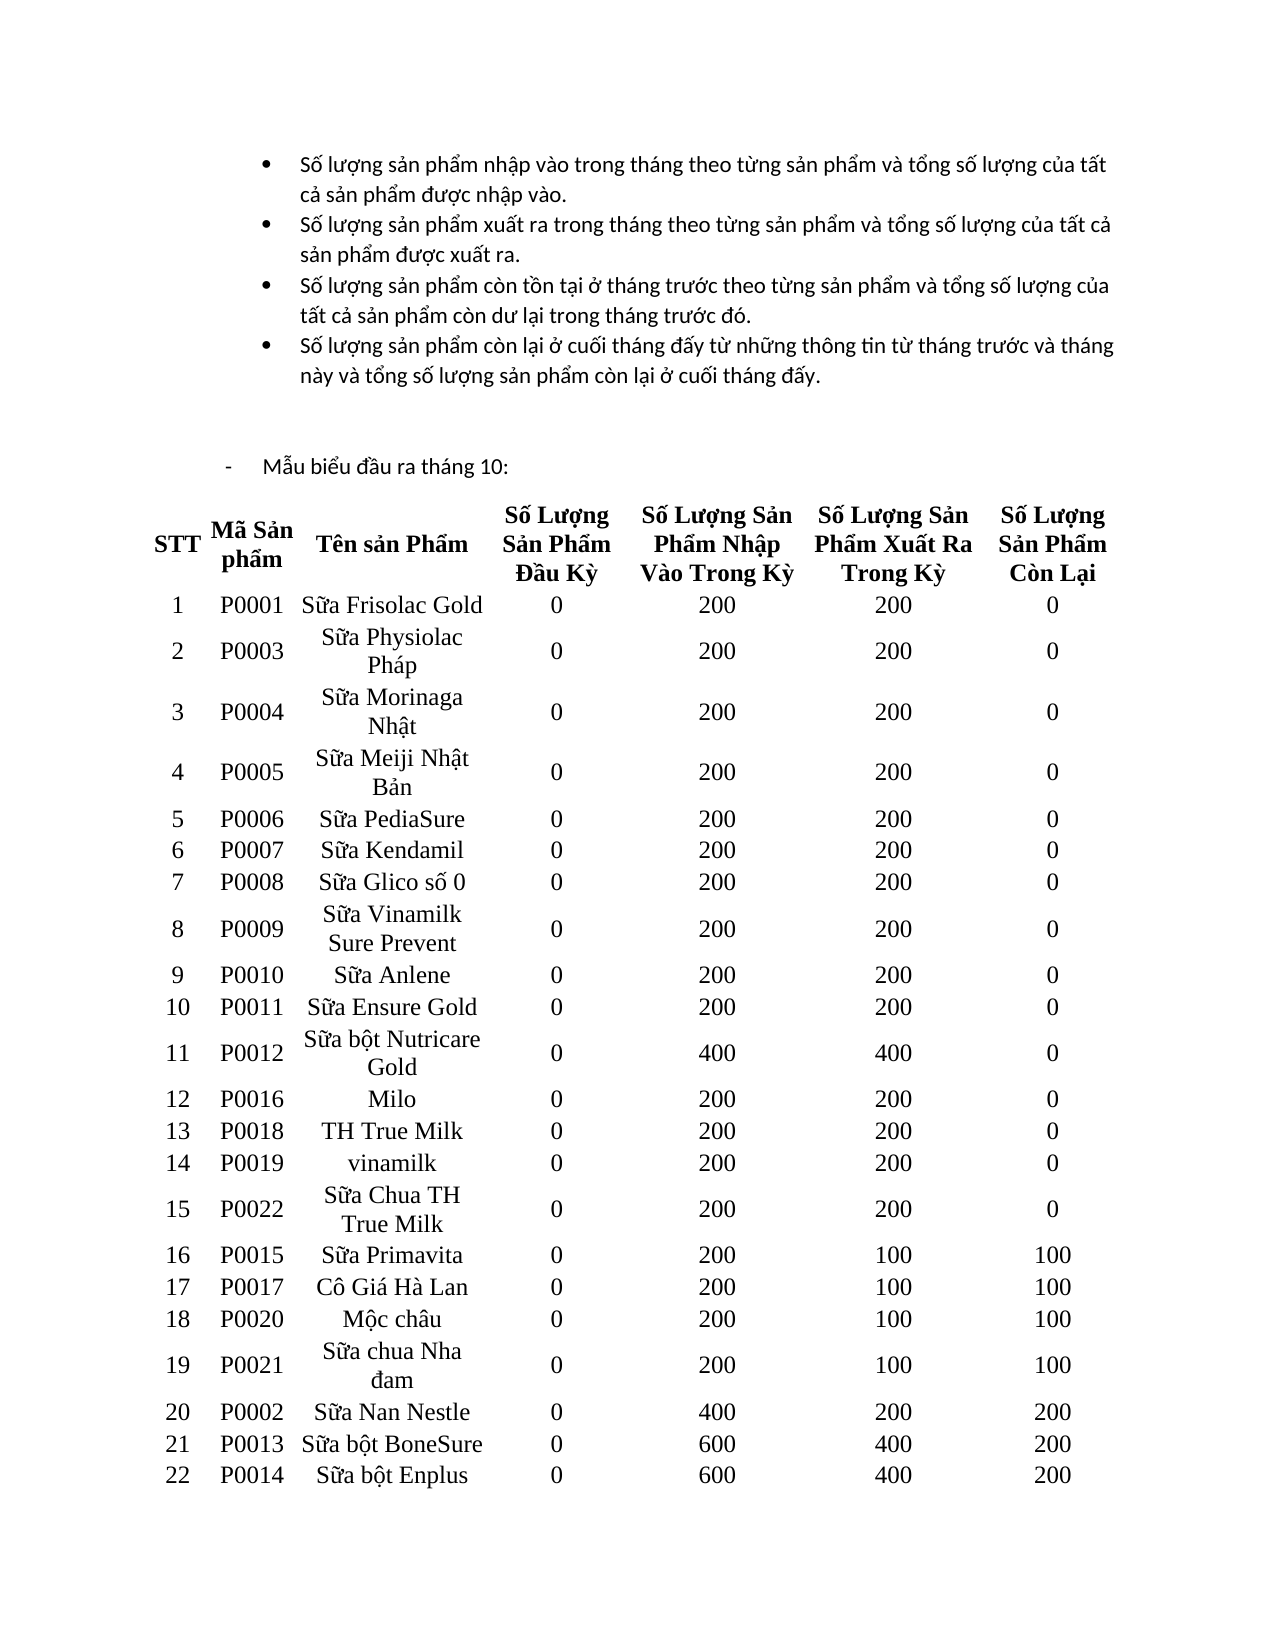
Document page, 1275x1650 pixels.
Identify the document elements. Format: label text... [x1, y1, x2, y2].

table_cell 0 [980, 741, 1125, 802]
table_cell P0007 [205, 834, 299, 866]
table_cell 0 [485, 1335, 628, 1395]
table_cell 3 [150, 681, 205, 741]
table_cell Sữa Anlene [299, 958, 485, 990]
table_cell 0 [485, 866, 628, 898]
table_cell 0 [485, 588, 628, 620]
table_cell P0017 [205, 1271, 299, 1303]
table_cell 200 [806, 741, 980, 802]
table_cell 0 [485, 1395, 628, 1427]
table_cell P0012 [205, 1022, 299, 1083]
table_cell Sữa bột Enplus [299, 1459, 485, 1491]
table_cell Sữa Glico số 0 [299, 866, 485, 898]
table_cell P0008 [205, 866, 299, 898]
table_cell P0013 [205, 1427, 299, 1459]
table_cell P0022 [205, 1178, 299, 1239]
table_cell Sữa Physiolac Pháp [299, 620, 485, 681]
table_cell 200 [806, 681, 980, 741]
table_cell 0 [485, 741, 628, 802]
table_cell Sữa Chua TH True Milk [299, 1178, 485, 1239]
table_cell 200 [628, 1178, 806, 1239]
table_cell 10 [150, 990, 205, 1022]
list Số lượng sản phẩm còn lại ở cuối tháng đấy từ những thông tin từ tháng trước và tháng này và tổng số lượng sản phẩm còn lại ở cuối tháng đấy. [262, 331, 1125, 389]
table_cell 0 [485, 1083, 628, 1114]
table_cell 0 [980, 958, 1125, 990]
list Mẫu biểu đầu ra tháng 10: [225, 452, 1125, 480]
list Số lượng sản phẩm nhập vào trong tháng theo từng sản phẩm và tổng số lượng của tất cả sản phẩm được nhập vào. [262, 150, 1125, 208]
table_cell 200 [628, 681, 806, 741]
table_cell 0 [980, 990, 1125, 1022]
table_cell P0019 [205, 1146, 299, 1178]
table_cell 200 [628, 1335, 806, 1395]
table_cell P0004 [205, 681, 299, 741]
table_cell Sữa bột BoneSure [299, 1427, 485, 1459]
table_cell 100 [806, 1303, 980, 1334]
table_cell 200 [980, 1459, 1125, 1491]
table_cell Sữa Primavita [299, 1239, 485, 1271]
table_cell 0 [980, 1146, 1125, 1178]
table_cell 200 [806, 1178, 980, 1239]
table_cell 17 [150, 1271, 205, 1303]
table_cell 9 [150, 958, 205, 990]
table_cell Sữa Vinamilk Sure Prevent [299, 898, 485, 958]
table_cell 6 [150, 834, 205, 866]
table_cell 20 [150, 1395, 205, 1427]
table_cell 200 [806, 620, 980, 681]
list Số lượng sản phẩm xuất ra trong tháng theo từng sản phẩm và tổng số lượng của tất cả sản phẩm được xuất ra. [262, 210, 1125, 269]
table_cell P0014 [205, 1459, 299, 1491]
table_cell 200 [806, 990, 980, 1022]
table_cell P0002 [205, 1395, 299, 1427]
table_cell 0 [485, 1303, 628, 1334]
table_cell 0 [485, 620, 628, 681]
table_cell 400 [806, 1022, 980, 1083]
table_cell 200 [628, 1239, 806, 1271]
table_cell 0 [980, 834, 1125, 866]
table_cell P0005 [205, 741, 299, 802]
table_cell 0 [980, 1115, 1125, 1146]
table_cell 200 [628, 834, 806, 866]
table_cell P0011 [205, 990, 299, 1022]
table_cell Sữa bột Nutricare Gold [299, 1022, 485, 1083]
table_cell P0015 [205, 1239, 299, 1271]
table_cell 0 [485, 802, 628, 834]
table_cell 600 [628, 1427, 806, 1459]
table_cell 200 [628, 1083, 806, 1114]
table_cell Sữa Meiji Nhật Bản [299, 741, 485, 802]
table_cell 0 [485, 1239, 628, 1271]
table_cell 400 [806, 1459, 980, 1491]
table_cell Sữa chua Nha đam [299, 1335, 485, 1395]
table_cell Mộc châu [299, 1303, 485, 1334]
table_cell 200 [628, 1115, 806, 1146]
table_cell 200 [806, 802, 980, 834]
table_cell 100 [806, 1239, 980, 1271]
table_cell Sữa Ensure Gold [299, 990, 485, 1022]
table_cell 200 [806, 1395, 980, 1427]
table_cell 400 [806, 1427, 980, 1459]
table_cell 0 [485, 1427, 628, 1459]
table_cell vinamilk [299, 1146, 485, 1178]
table_cell 200 [628, 958, 806, 990]
table_cell 11 [150, 1022, 205, 1083]
table_cell P0006 [205, 802, 299, 834]
table_cell P0021 [205, 1335, 299, 1395]
table_cell P0010 [205, 958, 299, 990]
table_cell 1 [150, 588, 205, 620]
table_cell 0 [980, 1083, 1125, 1114]
table_cell Sữa Nan Nestle [299, 1395, 485, 1427]
table_cell 200 [980, 1395, 1125, 1427]
table_cell 0 [980, 1178, 1125, 1239]
table_cell Sữa Frisolac Gold [299, 588, 485, 620]
table_cell 0 [980, 620, 1125, 681]
table_cell 100 [980, 1303, 1125, 1334]
table_cell 18 [150, 1303, 205, 1334]
table_cell 0 [485, 898, 628, 958]
table_cell 100 [806, 1335, 980, 1395]
table_cell Sữa Kendamil [299, 834, 485, 866]
table_cell 400 [628, 1022, 806, 1083]
table_cell 12 [150, 1083, 205, 1114]
table_cell 19 [150, 1335, 205, 1395]
table_cell 0 [485, 1178, 628, 1239]
table_cell 0 [485, 1146, 628, 1178]
table_cell 13 [150, 1115, 205, 1146]
table_header Tên sản Phẩm [299, 499, 485, 588]
table_cell Sữa Morinaga Nhật [299, 681, 485, 741]
table_cell 100 [980, 1271, 1125, 1303]
table_cell 200 [806, 834, 980, 866]
table_cell 200 [628, 588, 806, 620]
table_cell 200 [628, 990, 806, 1022]
table_cell 0 [485, 1115, 628, 1146]
table_cell 200 [628, 898, 806, 958]
table_cell 200 [628, 620, 806, 681]
table_header Số Lượng Sản Phẩm Xuất Ra Trong Kỳ [806, 499, 980, 588]
table_cell P0001 [205, 588, 299, 620]
table_cell 0 [980, 898, 1125, 958]
table_cell 0 [980, 588, 1125, 620]
table_cell 200 [628, 1303, 806, 1334]
table_cell P0018 [205, 1115, 299, 1146]
table_cell 7 [150, 866, 205, 898]
table_cell 200 [806, 1146, 980, 1178]
table_cell 200 [806, 588, 980, 620]
table_cell 100 [806, 1271, 980, 1303]
table_cell 0 [485, 990, 628, 1022]
table_cell 0 [485, 681, 628, 741]
table_cell P0003 [205, 620, 299, 681]
table_cell 200 [628, 802, 806, 834]
table_cell 100 [980, 1335, 1125, 1395]
table_cell 4 [150, 741, 205, 802]
table_header Số Lượng Sản Phẩm Còn Lại [980, 499, 1125, 588]
table_header Số Lượng Sản Phẩm Đầu Kỳ [485, 499, 628, 588]
table_cell 14 [150, 1146, 205, 1178]
table_cell 200 [628, 866, 806, 898]
table_header Mã Sản phẩm [205, 499, 299, 588]
table_cell TH True Milk [299, 1115, 485, 1146]
table_cell P0016 [205, 1083, 299, 1114]
table_cell 0 [980, 866, 1125, 898]
table_cell 600 [628, 1459, 806, 1491]
table_cell 15 [150, 1178, 205, 1239]
table_cell 0 [485, 1459, 628, 1491]
table_cell 100 [980, 1239, 1125, 1271]
table_cell 0 [485, 1022, 628, 1083]
table_cell 0 [485, 834, 628, 866]
table_cell 16 [150, 1239, 205, 1271]
table_cell 0 [485, 1271, 628, 1303]
table_cell Milo [299, 1083, 485, 1114]
table_header STT [150, 499, 205, 588]
table_cell 400 [628, 1395, 806, 1427]
table_cell 200 [628, 1146, 806, 1178]
table_cell 8 [150, 898, 205, 958]
table_cell 200 [806, 1115, 980, 1146]
table_cell 0 [980, 802, 1125, 834]
table_cell 22 [150, 1459, 205, 1491]
table_cell 200 [806, 866, 980, 898]
table_header Số Lượng Sản Phẩm Nhập Vào Trong Kỳ [628, 499, 806, 588]
table_cell 200 [806, 1083, 980, 1114]
table_cell 200 [806, 958, 980, 990]
table_cell 21 [150, 1427, 205, 1459]
table_cell 200 [628, 741, 806, 802]
table_cell 0 [485, 958, 628, 990]
table_cell P0020 [205, 1303, 299, 1334]
list Số lượng sản phẩm còn tồn tại ở tháng trước theo từng sản phẩm và tổng số lượng của tất cả sản phẩm còn dư lại trong tháng trước đó. [262, 271, 1125, 329]
table_cell P0009 [205, 898, 299, 958]
table_cell 2 [150, 620, 205, 681]
table_cell Sữa PediaSure [299, 802, 485, 834]
table_cell 200 [628, 1271, 806, 1303]
table_cell 5 [150, 802, 205, 834]
table_cell Cô Giá Hà Lan [299, 1271, 485, 1303]
table_cell 0 [980, 1022, 1125, 1083]
table_cell 0 [980, 681, 1125, 741]
table_cell 200 [980, 1427, 1125, 1459]
table_cell 200 [806, 898, 980, 958]
